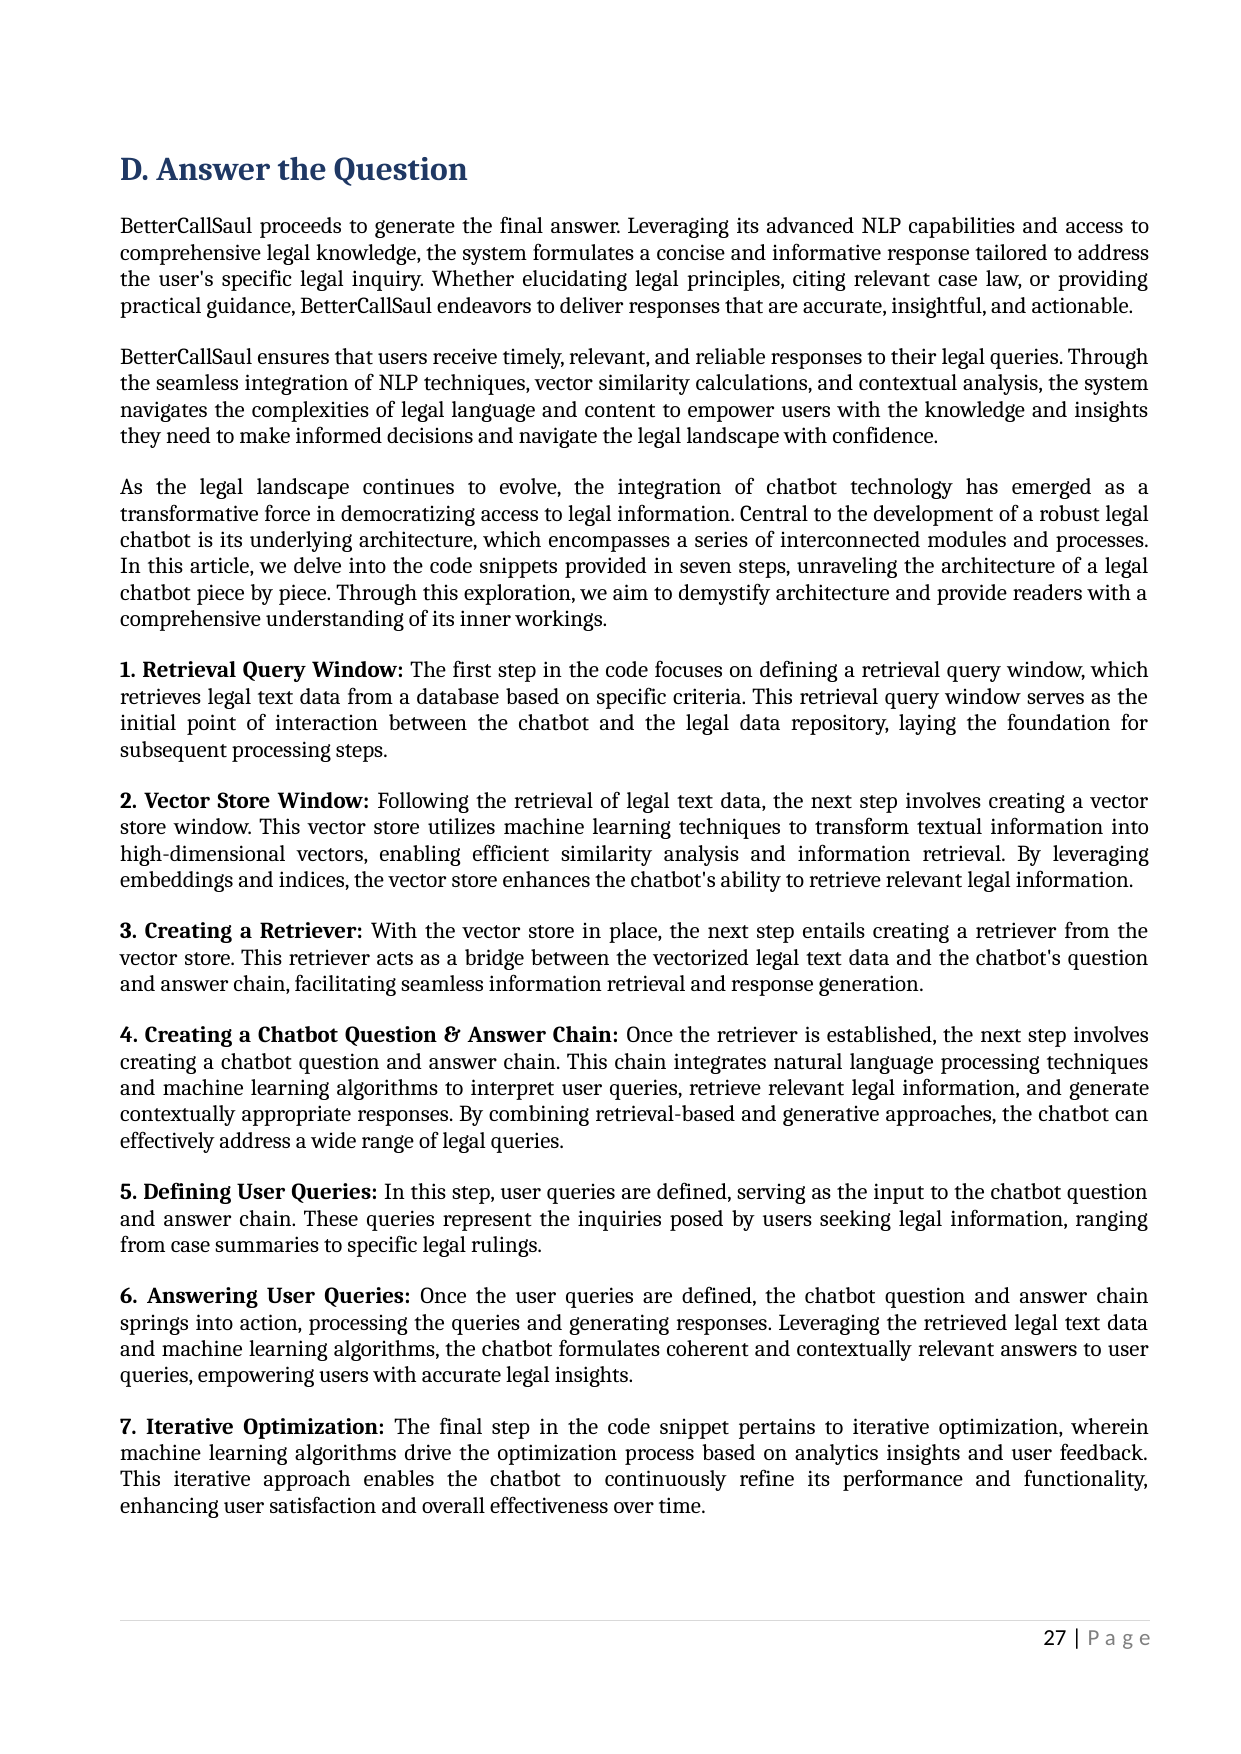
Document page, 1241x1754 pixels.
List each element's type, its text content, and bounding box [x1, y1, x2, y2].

text 1. Retrieval Query Window: The first step in the code focuses on defining a retrieval query window, which retrieves legal text data from a database based on specific criteria. This retrieval query window serves as the initial point of interaction between the chatbot and the legal data repository, laying the foundation for subsequent processing steps. [120, 657, 1150, 763]
text 7. Iterative Optimization: The final step in the code snippet pertains to iterative optimization, wherein machine learning algorithms drive the optimization process based on analytics insights and user feedback. This iterative approach enables the chatbot to continuously refine its performance and functionality, enhancing user satisfaction and overall effectiveness over time. [120, 1413, 1150, 1519]
text BetterCallSaul ensures that users receive timely, relevant, and reliable responses to their legal queries. Through the seamless integration of NLP techniques, vector similarity calculations, and contextual analysis, the system navigates the complexities of legal language and content to empower users with the knowledge and insights they need to make informed decisions and navigate the legal landscape with confidence. [120, 344, 1150, 449]
text 2. Vector Store Window: Following the retrieval of legal text data, the next step involves creating a vector store window. This vector store utilizes machine learning techniques to transform textual information into high-dimensional vectors, enabling efficient similarity analysis and information retrieval. By leveraging embeddings and indices, the vector store enhances the chatbot's ability to retrieve relevant legal information. [120, 788, 1150, 893]
text 4. Creating a Chatbot Question & Answer Chain: Once the retriever is established, the next step involves creating a chatbot question and answer chain. This chain integrates natural language processing techniques and machine learning algorithms to interpret user queries, retrieve relevant legal information, and generate contextually appropriate responses. By combining retrieval-based and generative approaches, the chatbot can effectively address a wide range of legal queries. [120, 1022, 1150, 1154]
subtitle D. Answer the Question [120, 150, 1150, 188]
text As the legal landscape continues to evolve, the integration of chatbot technology has emerged as a transformative force in democratizing access to legal information. Central to the development of a robust legal chatbot is its underlying architecture, which encompasses a series of interconnected modules and processes. In this article, we delve into the code snippets provided in seven steps, unraveling the architecture of a legal chatbot piece by piece. Through this exploration, we aim to demystify architecture and provide readers with a comprehensive understanding of its inner workings. [120, 474, 1150, 632]
text 3. Creating a Retriever: With the vector store in place, the next step entails creating a retriever from the vector store. This retriever acts as a bridge between the vectorized legal text data and the chatbot's question and answer chain, facilitating seamless information retrieval and response generation. [120, 918, 1150, 997]
text 5. Defining User Queries: In this step, user queries are defined, serving as the input to the chatbot question and answer chain. These queries represent the inquiries posed by users seeking legal information, ranging from case summaries to specific legal rulings. [120, 1179, 1150, 1258]
text BetterCallSaul proceeds to generate the final answer. Leveraging its advanced NLP capabilities and access to comprehensive legal knowledge, the system formulates a concise and informative response tailored to address the user's specific legal inquiry. Whether elucidating legal principles, citing relevant case law, or providing practical guidance, BetterCallSaul endeavors to deliver responses that are accurate, insightful, and actionable. [120, 213, 1150, 319]
text 6. Answering User Queries: Once the user queries are defined, the chatbot question and answer chain springs into action, processing the queries and generating responses. Leveraging the retrieved legal text data and machine learning algorithms, the chatbot formulates coherent and contextually relevant answers to user queries, empowering users with accurate legal insights. [120, 1283, 1150, 1388]
